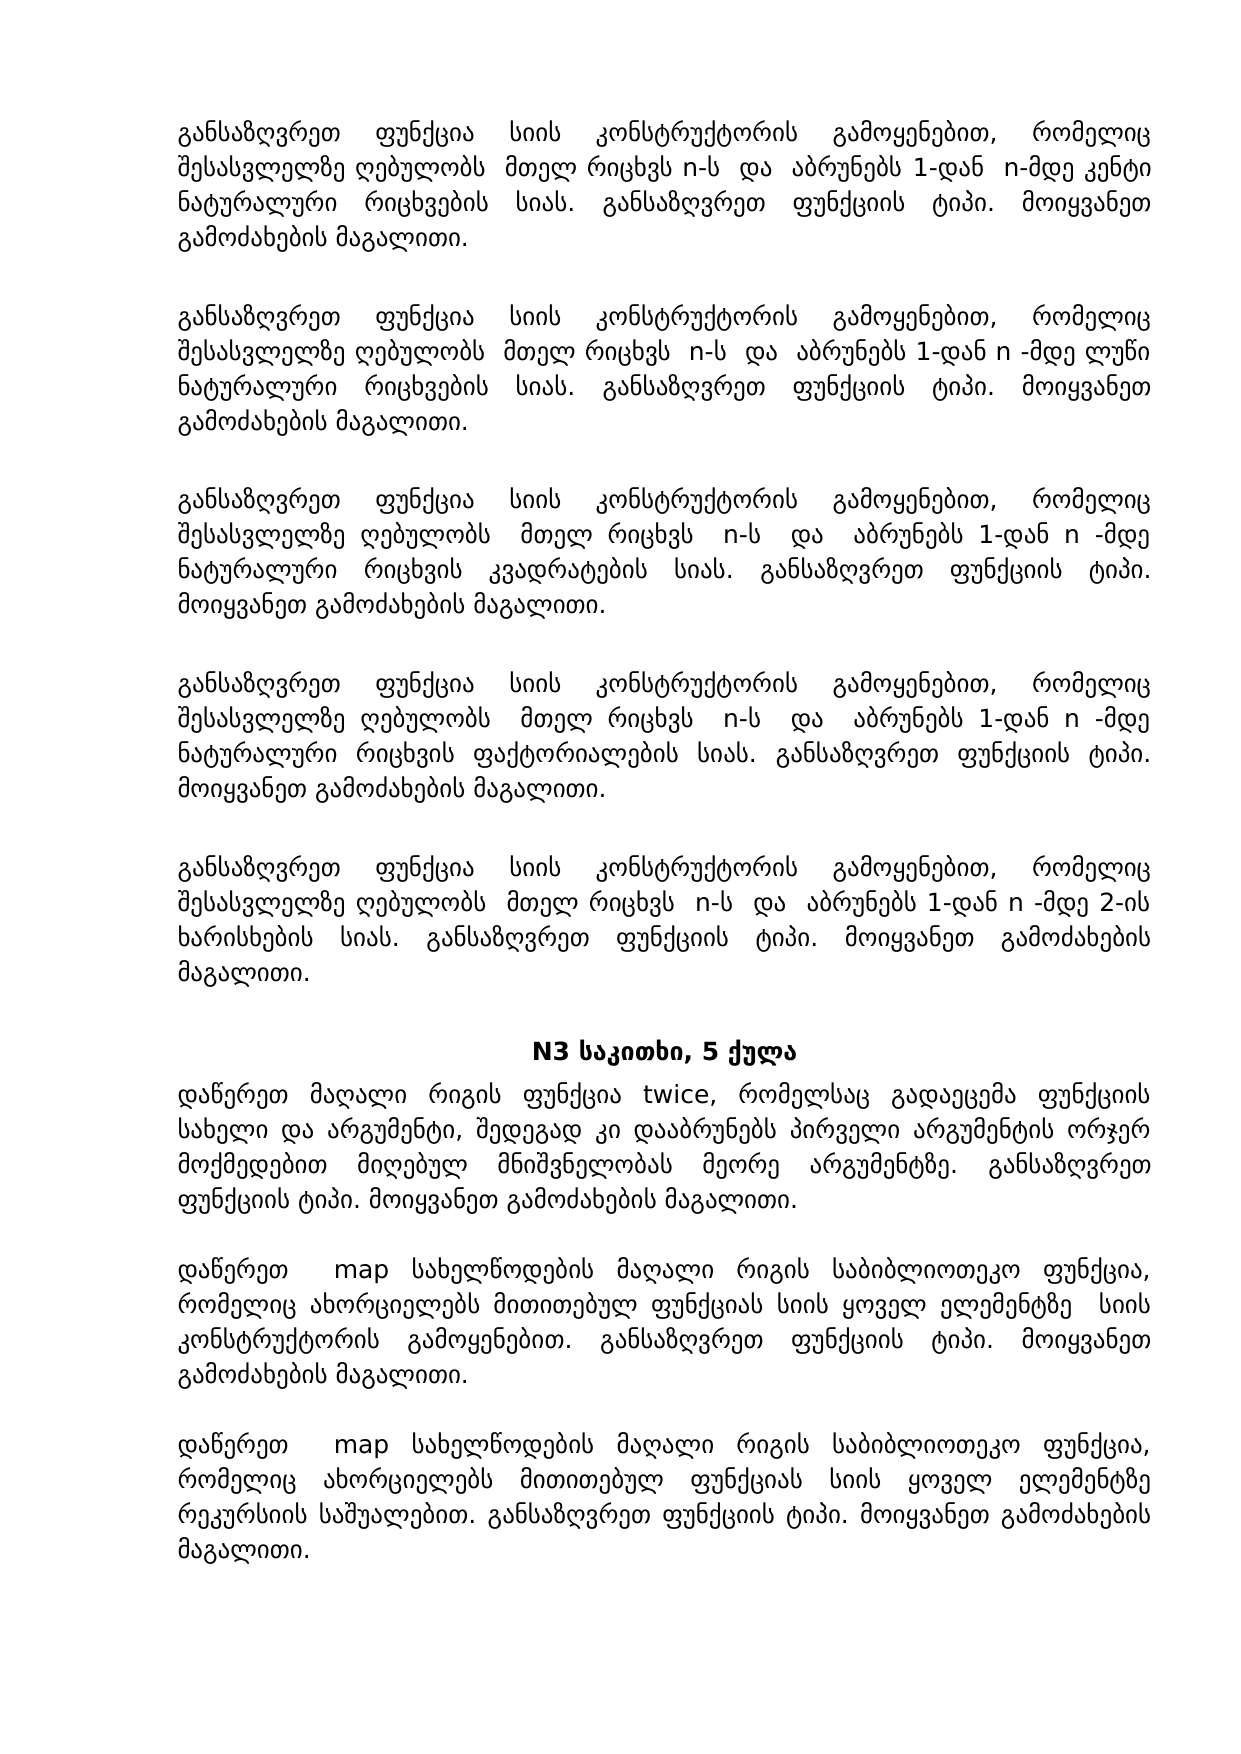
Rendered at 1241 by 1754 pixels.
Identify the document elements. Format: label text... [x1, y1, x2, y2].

text დაწერეთ მაღალი რიგის ფუნქცია twice, რომელსაც გადაეცემა ფუნქციის სახელი და არგუმენტი, შედეგად კი დააბრუნებს პირველი არგუმენტის ორჯერ მოქმედებით მიღებულ მნიშვნელობას მეორე არგუმენტზე. განსაზღვრეთ ფუნქციის ტიპი. მოიყვანეთ გამოძახების მაგალითი. [177, 1081, 1152, 1215]
text განსაზღვრეთ ფუნქცია სიის კონსტრუქტორის გამოყენებით, რომელიც შესასვლელზე ღებულობს მთელ რიცხვს n-ს და აბრუნებს 1-დან n -მდე ნატურალური რიცხვის ფაქტორიალების სიას. განსაზღვრეთ ფუნქციის ტიპი. მოიყვანეთ გამოძახების მაგალითი. [177, 669, 1152, 803]
text დაწერეთ map სახელწოდების მაღალი რიგის საბიბლიოთეკო ფუნქცია, რომელიც ახორციელებს მითითებულ ფუნქციას სიის ყოველ ელემენტზე სიის კონსტრუქტორის გამოყენებით. განსაზღვრეთ ფუნქციის ტიპი. მოიყვანეთ გამოძახების მაგალითი. [177, 1256, 1152, 1390]
text განსაზღვრეთ ფუნქცია სიის კონსტრუქტორის გამოყენებით, რომელიც შესასვლელზე ღებულობს მთელ რიცხვს n-ს და აბრუნებს 1-დან n -მდე 2-ის ხარისხების სიას. განსაზღვრეთ ფუნქციის ტიპი. მოიყვანეთ გამოძახების მაგალითი. [177, 853, 1152, 987]
text დაწერეთ map სახელწოდების მაღალი რიგის საბიბლიოთეკო ფუნქცია, რომელიც ახორციელებს მითითებულ ფუნქციას სიის ყოველ ელემენტზე რეკურსიის საშუალებით. განსაზღვრეთ ფუნქციის ტიპი. მოიყვანეთ გამოძახების მაგალითი. [177, 1431, 1152, 1565]
text განსაზღვრეთ ფუნქცია სიის კონსტრუქტორის გამოყენებით, რომელიც შესასვლელზე ღებულობს მთელ რიცხვს n-ს და აბრუნებს 1-დან n -მდე ლუწი ნატურალური რიცხვების სიას. განსაზღვრეთ ფუნქციის ტიპი. მოიყვანეთ გამოძახების მაგალითი. [177, 302, 1152, 436]
text განსაზღვრეთ ფუნქცია სიის კონსტრუქტორის გამოყენებით, რომელიც შესასვლელზე ღებულობს მთელ რიცხვს n-ს და აბრუნებს 1-დან n -მდე ნატურალური რიცხვის კვადრატების სიას. განსაზღვრეთ ფუნქციის ტიპი. მოიყვანეთ გამოძახების მაგალითი. [177, 486, 1152, 620]
text განსაზღვრეთ ფუნქცია სიის კონსტრუქტორის გამოყენებით, რომელიც შესასვლელზე ღებულობს მთელ რიცხვს n-ს და აბრუნებს 1-დან n-მდე კენტი ნატურალური რიცხვების სიას. განსაზღვრეთ ფუნქციის ტიპი. მოიყვანეთ გამოძახების მაგალითი. [177, 118, 1152, 252]
text N3 საკითხი, 5 ქულა [177, 1037, 1152, 1066]
